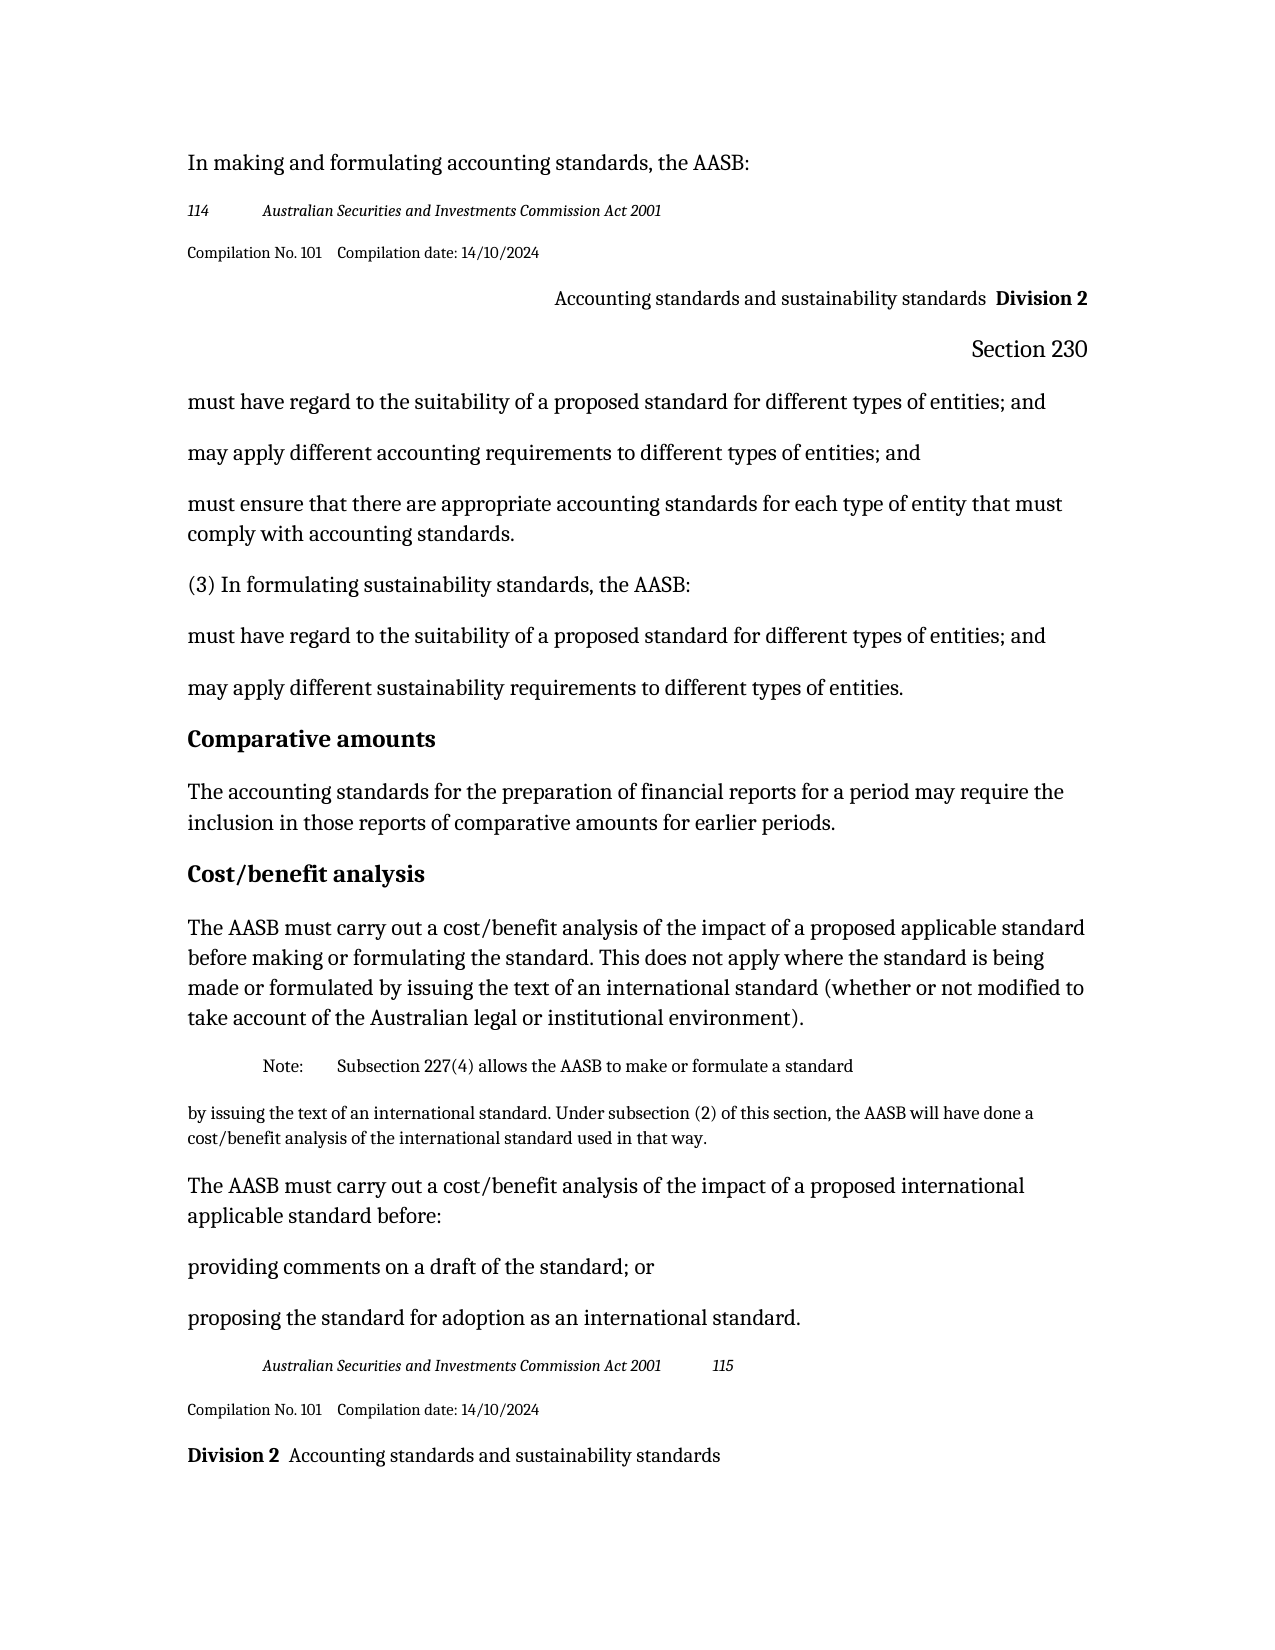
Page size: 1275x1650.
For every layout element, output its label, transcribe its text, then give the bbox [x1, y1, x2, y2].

text Comparative amounts [187, 725, 1087, 754]
text The AASB must carry out a cost/benefit analysis of the impact of a proposed international applicable standard before: [187, 1173, 1087, 1229]
text Note: Subsection 227(4) allows the AASB to make or formulate a standard [187, 1056, 1087, 1077]
text may apply different accounting requirements to different types of entities; and [187, 440, 1087, 466]
text The accounting standards for the preparation of financial reports for a period may require the inclusion in those reports of comparative amounts for earlier periods. [187, 779, 1087, 836]
text must have regard to the suitability of a proposed standard for different types of entities; and [187, 389, 1087, 415]
text The AASB must carry out a cost/benefit analysis of the impact of a proposed applicable standard before making or formulating the standard. This does not apply where the standard is being made or formulated by issuing the text of an international standard (whether or not modified to take account of the Australian legal or institutional environment). [187, 914, 1087, 1031]
text Section 230 [187, 335, 1087, 364]
text Australian Securities and Investments Commission Act 2001 115 [187, 1356, 1087, 1375]
text may apply different sustainability requirements to different types of entities. [187, 674, 1087, 701]
text providing comments on a draft of the standard; or [187, 1254, 1087, 1281]
text 114 Australian Securities and Investments Commission Act 2001 [187, 201, 1087, 220]
text Cost/benefit analysis [187, 860, 1087, 889]
text Compilation No. 101 Compilation date: 14/10/2024 [187, 244, 1087, 263]
text proposing the standard for adoption as an international standard. [187, 1305, 1087, 1332]
text (3) In formulating sustainability standards, the AASB: [187, 572, 1087, 598]
text by issuing the text of an international standard. Under subsection (2) of this section, the AASB will have done a cost/benefit analysis of the international standard used in that way. [187, 1102, 1087, 1149]
text Accounting standards and sustainability standards Division 2 [187, 287, 1087, 311]
text Division 2 Accounting standards and sustainability standards [187, 1443, 1087, 1467]
text must have regard to the suitability of a proposed standard for different types of entities; and [187, 623, 1087, 649]
text In making and formulating accounting standards, the AASB: [187, 150, 1087, 176]
text must ensure that there are appropriate accounting standards for each type of entity that must comply with accounting standards. [187, 491, 1087, 547]
text Compilation No. 101 Compilation date: 14/10/2024 [187, 1400, 1087, 1419]
